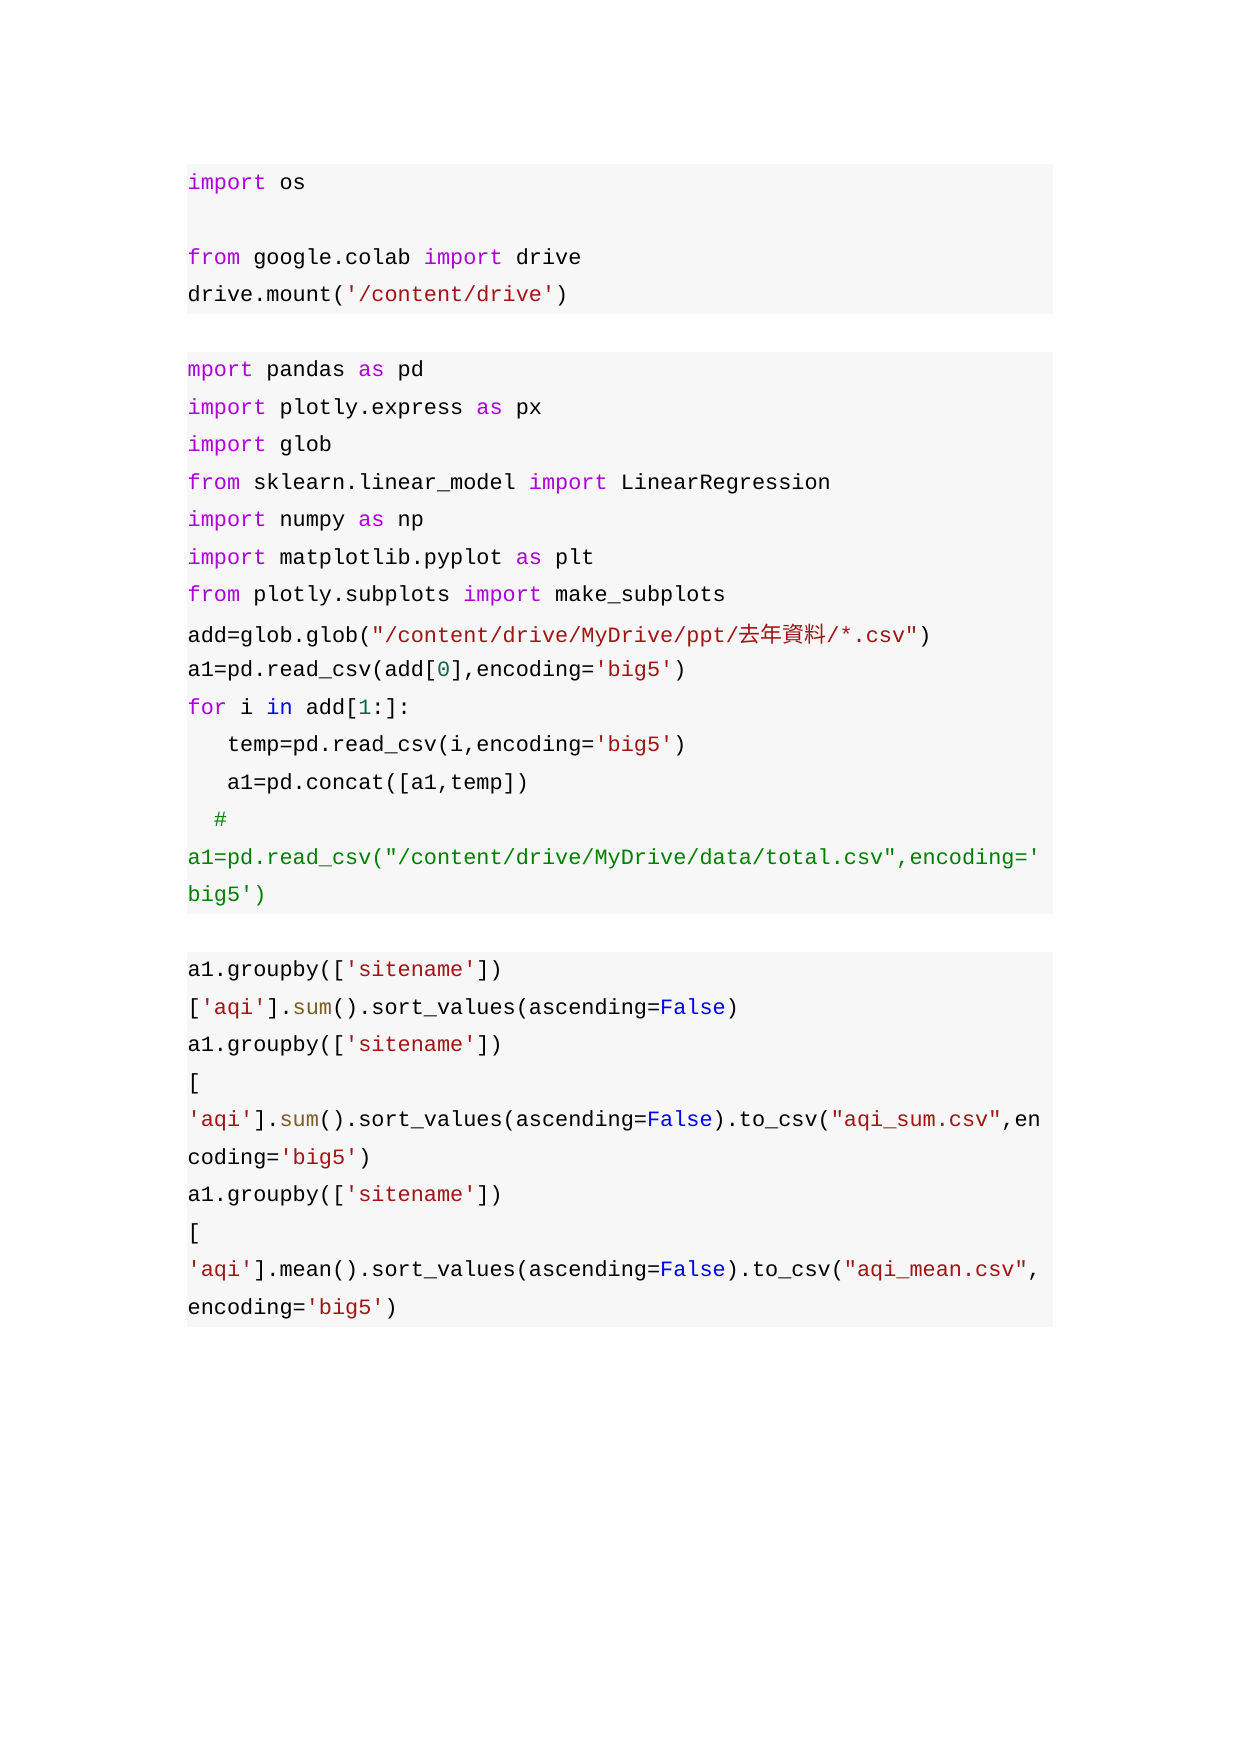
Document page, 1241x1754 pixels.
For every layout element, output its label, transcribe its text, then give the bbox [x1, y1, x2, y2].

text a1.groupby(['sitename'])['aqi'].mean().sort_values(ascending=False).to_csv("aqi_mean.csv",encoding='big5') [187, 1177, 1053, 1327]
text drive.mount('/content/drive') [187, 277, 1053, 314]
text mport pandas as pd [187, 352, 1053, 389]
text import os [187, 164, 1053, 202]
text a1.groupby(['sitename'])['aqi'].sum().sort_values(ascending=False) [187, 952, 1053, 1027]
text import matplotlib.pyplot as plt [187, 539, 1053, 577]
text import numpy as np [187, 502, 1053, 539]
text from sklearn.linear_model import LinearRegression [187, 464, 1053, 502]
text from google.colab import drive [187, 239, 1053, 277]
text a1=pd.read_csv(add[0],encoding='big5') [187, 652, 1053, 689]
text a1=pd.concat([a1,temp]) [187, 764, 1053, 802]
text temp=pd.read_csv(i,encoding='big5') [187, 727, 1053, 764]
text from plotly.subplots import make_subplots [187, 577, 1053, 614]
text import glob [187, 427, 1053, 464]
text import plotly.express as px [187, 389, 1053, 427]
text # a1=pd.read_csv("/content/drive/MyDrive/data/total.csv",encoding='big5') [187, 802, 1053, 914]
text add=glob.glob("/content/drive/MyDrive/ppt/去年資料/*.csv") [187, 614, 1053, 652]
text a1.groupby(['sitename'])['aqi'].sum().sort_values(ascending=False).to_csv("aqi_sum.csv",encoding='big5') [187, 1027, 1053, 1177]
text for i in add[1:]: [187, 689, 1053, 727]
